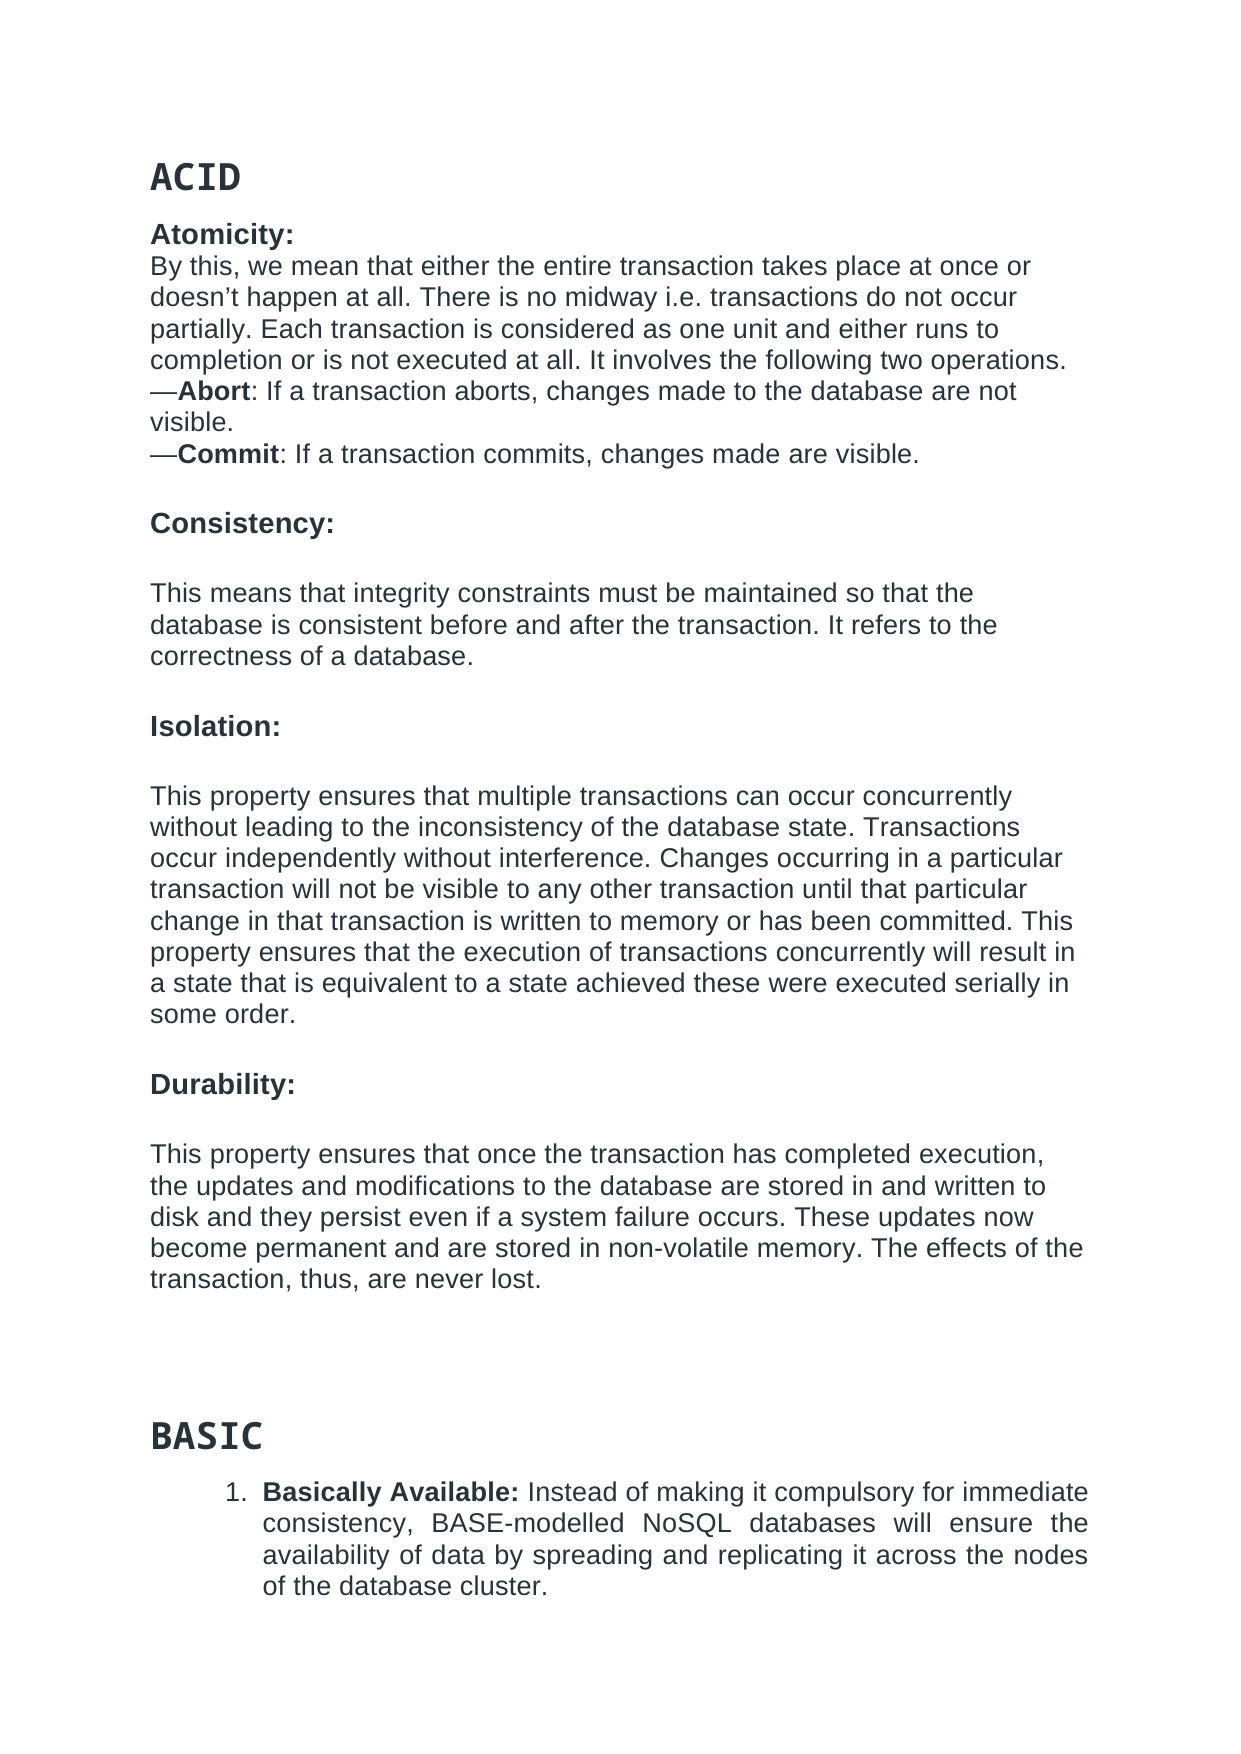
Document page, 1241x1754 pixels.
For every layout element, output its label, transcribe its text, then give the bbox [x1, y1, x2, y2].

subtitle Durability: [150, 1067, 1090, 1101]
text This means that integrity constraints must be maintained so that the database is consistent before and after the transaction. It refers to the correctness of a database. [150, 577, 1090, 671]
text This property ensures that once the transaction has completed execution, the updates and modifications to the database are stored in and written to disk and they persist even if a system failure occurs. These updates now become permanent and are stored in non-volatile memory. The effects of the transaction, thus, are never lost. [150, 1138, 1090, 1294]
list Basically Available: Instead of making it compulsory for immediate consistency, BASE-modelled NoSQL databases will ensure the availability of data by spreading and replicating it across the nodes of the database cluster. [225, 1476, 1090, 1601]
subtitle Isolation: [150, 709, 1090, 742]
text This property ensures that multiple transactions can occur concurrently without leading to the inconsistency of the database state. Transactions occur independently without interference. Changes occurring in a particular transaction will not be visible to any other transaction until that particular change in that transaction is written to memory or has been committed. This property ensures that the execution of transactions concurrently will result in a state that is equivalent to a state achieved these were executed serially in some order. [150, 780, 1090, 1030]
text By this, we mean that either the entire transaction takes place at once or doesn’t happen at all. There is no midway i.e. transactions do not occur partially. Each transaction is considered as one unit and either runs to completion or is not executed at all. It involves the following two operations. —Abort: If a transaction aborts, changes made to the database are not visible. —Commit: If a transaction commits, changes made are visible. [150, 250, 1090, 469]
text BASIC [150, 1409, 1090, 1461]
text ACID [150, 150, 1090, 201]
subtitle Atomicity: [150, 217, 1090, 250]
subtitle Consistency: [150, 506, 1090, 540]
